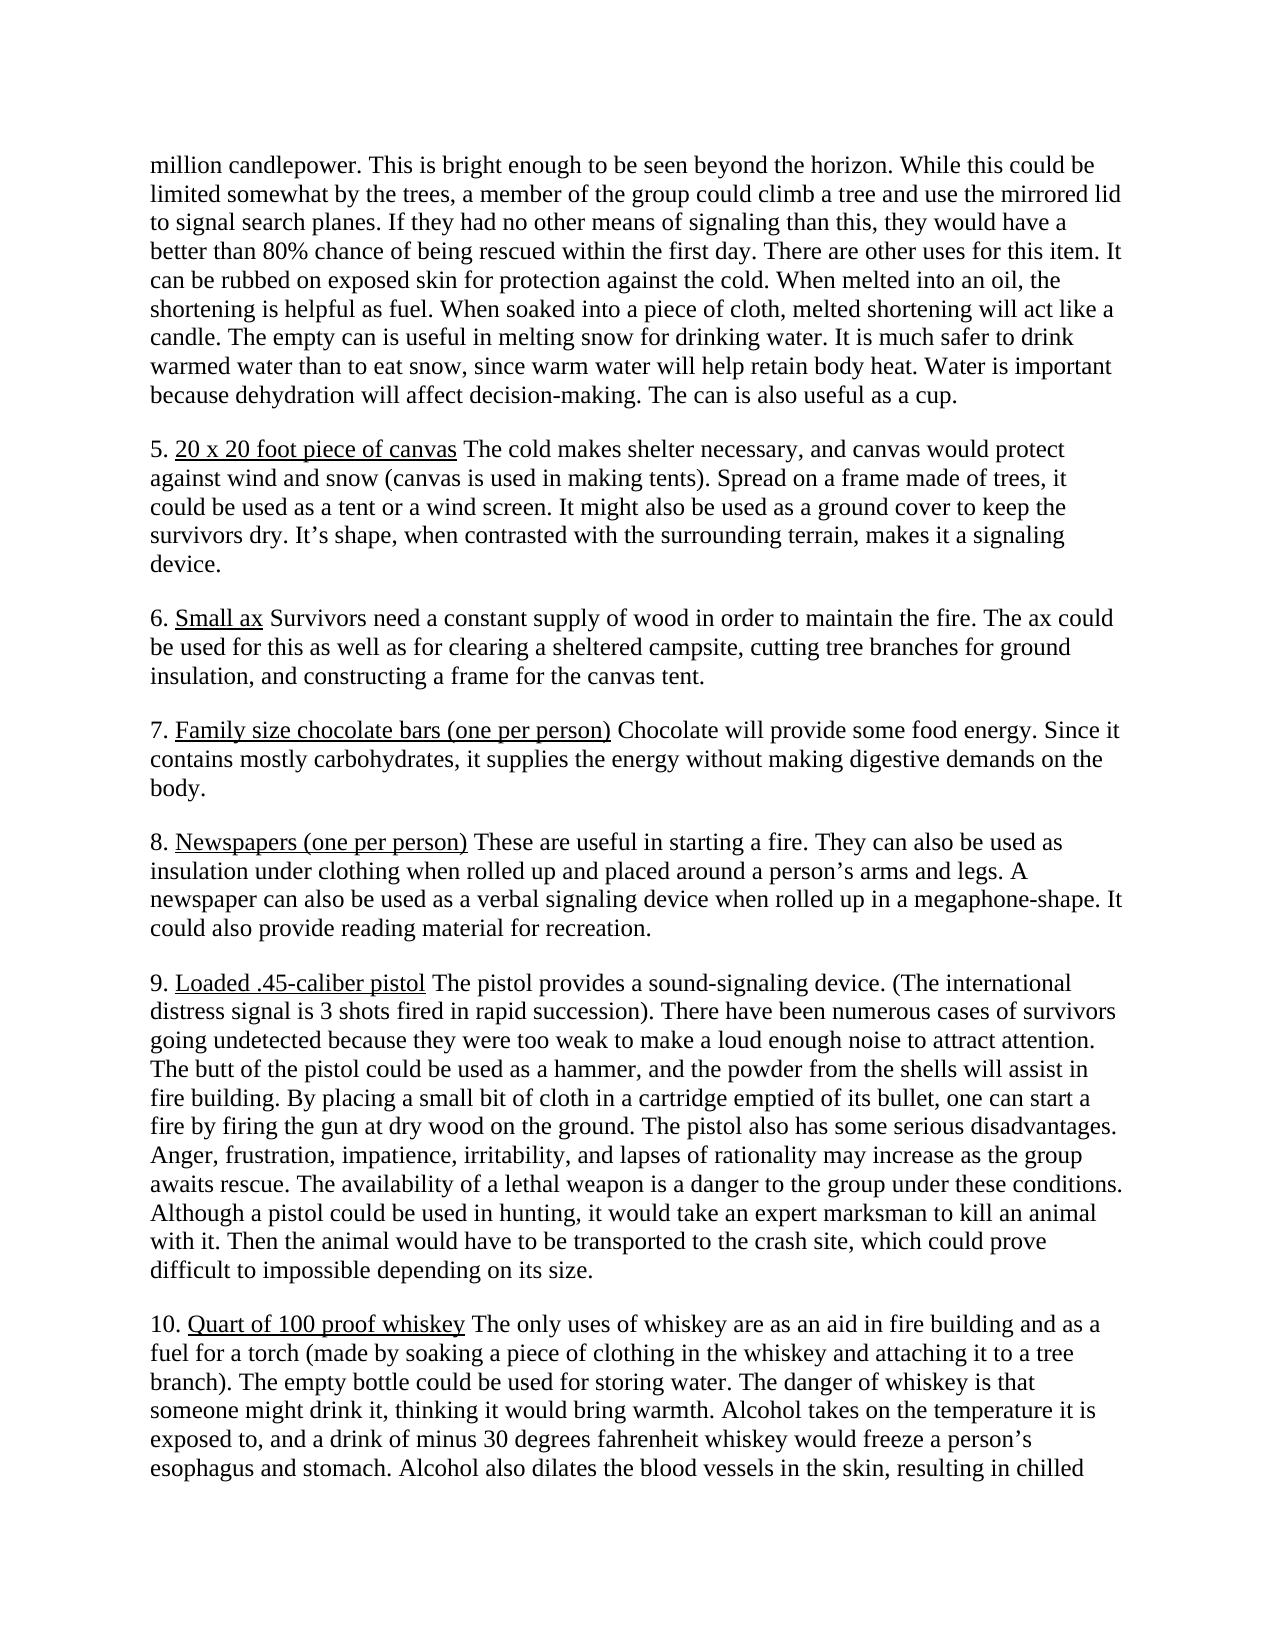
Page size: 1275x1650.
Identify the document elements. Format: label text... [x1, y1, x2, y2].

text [150, 150, 1125, 409]
text 9. Loaded .45-caliber pistol The pistol provides a sound-signaling device. (The international distress signal is 3 shots fired in rapid succession). There have been numerous cases of survivors going undetected because they were too weak to make a loud enough noise to attract attention. The butt of the pistol could be used as a hammer, and the powder from the shells will assist in fire building. By placing a small bit of cloth in a cartridge emptied of its bullet, one can start a fire by firing the gun at dry wood on the ground. The pistol also has some serious disadvantages. Anger, frustration, impatience, irritability, and lapses of rationality may increase as the group awaits rescue. The availability of a lethal weapon is a danger to the group under these conditions. Although a pistol could be used in hunting, it would take an expert marksman to kill an animal with it. Then the animal would have to be transported to the crash site, which could prove difficult to impossible depending on its size. [150, 968, 1125, 1284]
text 7. Family size chocolate bars (one per person) Chocolate will provide some food energy. Since it contains mostly carbohydrates, it supplies the energy without making digestive demands on the body. [150, 715, 1125, 802]
text 6. Small ax Survivors need a constant supply of wood in order to maintain the fire. The ax could be used for this as well as for clearing a sheltered campsite, cutting tree branches for ground insulation, and constructing a frame for the canvas tent. [150, 603, 1125, 690]
text 5. 20 x 20 foot piece of canvas The cold makes shelter necessary, and canvas would protect against wind and snow (canvas is used in making tents). Spread on a frame made of trees, it could be used as a tent or a wind screen. It might also be used as a ground cover to keep the survivors dry. It’s shape, when contrasted with the surrounding terrain, makes it a signaling device. [150, 434, 1125, 578]
text 8. Newspapers (one per person) These are useful in starting a fire. They can also be used as insulation under clothing when rolled up and placed around a person’s arms and legs. A newspaper can also be used as a verbal signaling device when rolled up in a megaphone-shape. It could also provide reading material for recreation. [150, 827, 1125, 942]
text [150, 1309, 1125, 1482]
